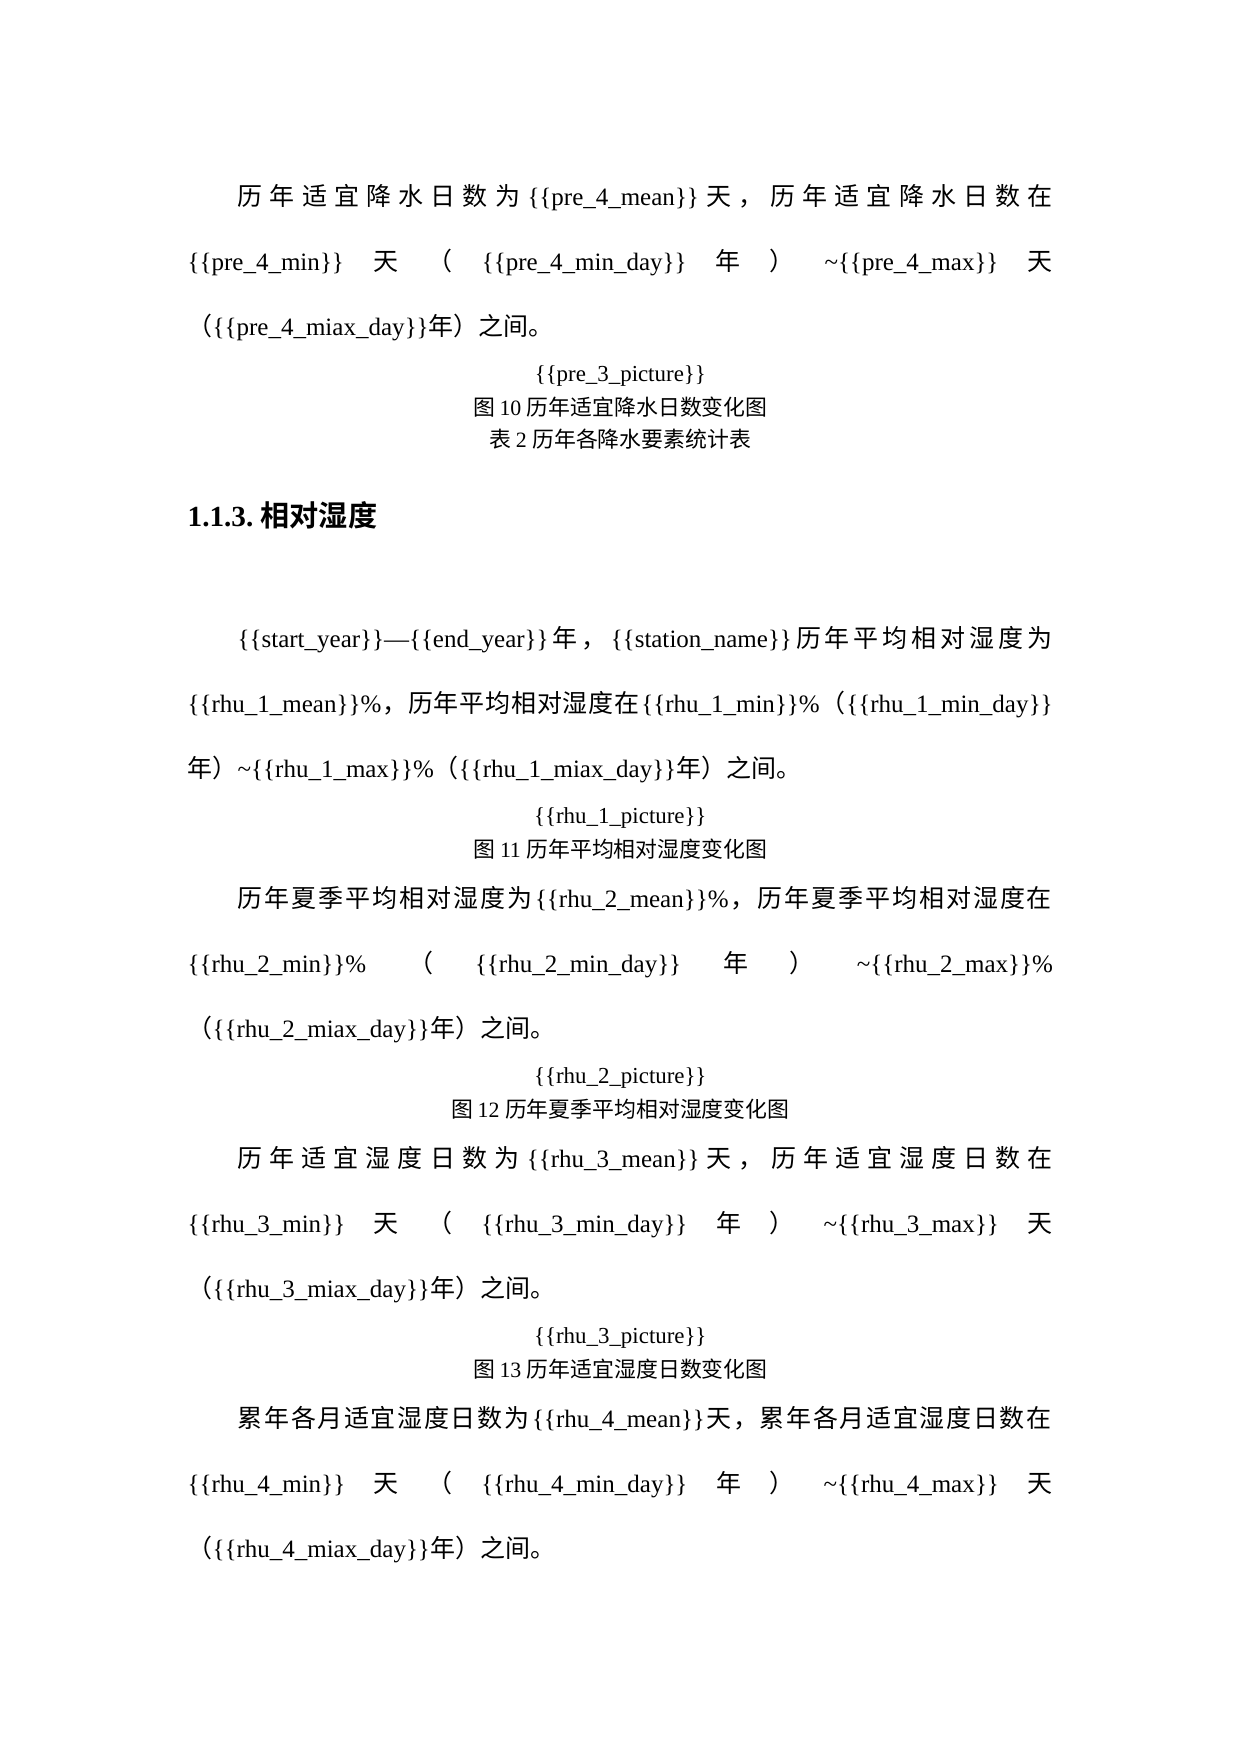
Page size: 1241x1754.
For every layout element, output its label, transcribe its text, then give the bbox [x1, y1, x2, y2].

subtitle 相对湿度 [187, 482, 1053, 547]
text {{rhu_2_picture}} [187, 1059, 1053, 1092]
text 历年适宜降水日数为{{pre_4_mean}}天，历年适宜降水日数在{{pre_4_min}}天（{{pre_4_min_day}}年）~{{pre_4_max}}天（{{pre_4_miax_day}}年）之间。 [187, 162, 1053, 357]
text 图13 历年适宜湿度日数变化图 [187, 1352, 1053, 1384]
text {{rhu_1_picture}} [187, 799, 1053, 832]
text 图10 历年适宜降水日数变化图 [187, 389, 1053, 422]
text {{start_year}}—{{end_year}}年，{{station_name}}历年平均相对湿度为{{rhu_1_mean}}%，历年平均相对湿度在{{rhu_1_min}}%（{{rhu_1_min_day}}年）~{{rhu_1_max}}%（{{rhu_1_miax_day}}年）之间。 [187, 604, 1053, 799]
text {{rhu_3_picture}} [187, 1319, 1053, 1352]
text 图11 历年平均相对湿度变化图 [187, 832, 1053, 864]
text 历年夏季平均相对湿度为{{rhu_2_mean}}%，历年夏季平均相对湿度在{{rhu_2_min}}%（{{rhu_2_min_day}}年）~{{rhu_2_max}}%（{{rhu_2_miax_day}}年）之间。 [187, 864, 1053, 1059]
text 图12 历年夏季平均相对湿度变化图 [187, 1092, 1053, 1124]
text 历年适宜湿度日数为{{rhu_3_mean}}天，历年适宜湿度日数在{{rhu_3_min}}天（{{rhu_3_min_day}}年）~{{rhu_3_max}}天（{{rhu_3_miax_day}}年）之间。 [187, 1124, 1053, 1319]
text 累年各月适宜湿度日数为{{rhu_4_mean}}天，累年各月适宜湿度日数在{{rhu_4_min}}天（{{rhu_4_min_day}}年）~{{rhu_4_max}}天（{{rhu_4_miax_day}}年）之间。 [187, 1384, 1053, 1579]
text {{pre_3_picture}} [187, 357, 1053, 389]
text 表2 历年各降水要素统计表 [187, 422, 1053, 454]
